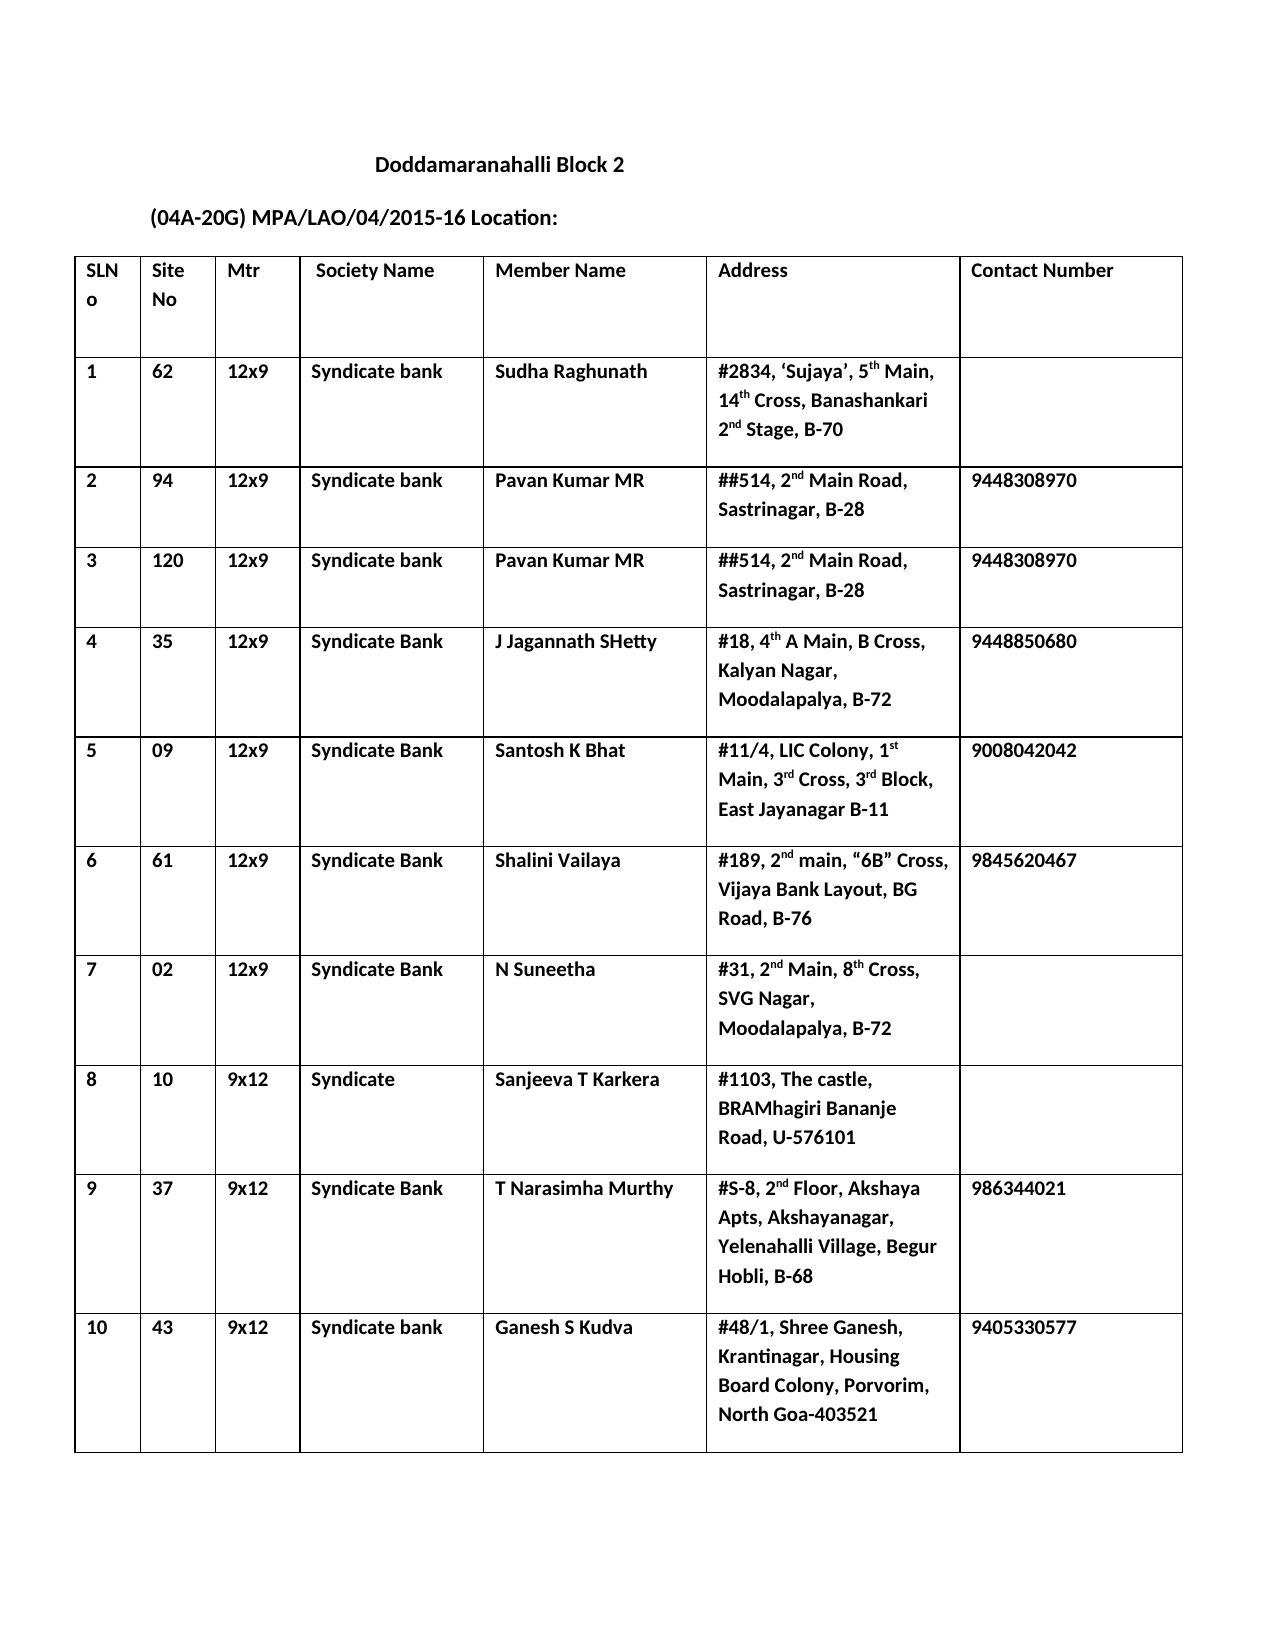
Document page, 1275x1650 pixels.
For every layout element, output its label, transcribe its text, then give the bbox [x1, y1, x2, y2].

table_cell #1103, The castle, BRAMhagiri Bananje Road, U-576101 [707, 1066, 959, 1174]
table_cell 35 [141, 628, 215, 736]
table_cell 7 [76, 956, 140, 1065]
table_header Mtr [216, 257, 299, 357]
table_cell 02 [141, 956, 215, 1065]
table_cell 9405330577 [961, 1314, 1182, 1452]
table_cell Pavan Kumar MR [484, 468, 706, 547]
table_cell [961, 358, 1182, 466]
table_cell 9448308970 [961, 468, 1182, 547]
table_cell 94 [141, 468, 215, 547]
table_cell Santosh K Bhat [484, 738, 706, 846]
table_cell 10 [141, 1066, 215, 1174]
table_cell Syndicate [301, 1066, 483, 1174]
table_cell Syndicate bank [301, 358, 483, 466]
table_cell Syndicate Bank [301, 956, 483, 1065]
table_header Member Name [484, 257, 706, 357]
table_cell 12x9 [216, 738, 299, 846]
table_cell #11/4, LIC Colony, 1st Main, 3rd Cross, 3rd Block, East Jayanagar B-11 [707, 738, 959, 846]
table_cell #189, 2nd main, “6B” Cross, Vijaya Bank Layout, BG Road, B-76 [707, 847, 959, 955]
table_cell 9x12 [216, 1314, 299, 1452]
table_cell 12x9 [216, 358, 299, 466]
table_cell N Suneetha [484, 956, 706, 1065]
table_cell [961, 1066, 1182, 1174]
table_cell 986344021 [961, 1175, 1182, 1313]
table_cell Sudha Raghunath [484, 358, 706, 466]
table_cell 9448850680 [961, 628, 1182, 736]
table_header Contact Number [961, 257, 1182, 357]
table_cell 120 [141, 548, 215, 627]
table_cell 12x9 [216, 548, 299, 627]
table_cell 9x12 [216, 1066, 299, 1174]
table_cell Syndicate bank [301, 468, 483, 547]
table_cell 12x9 [216, 847, 299, 955]
table_cell 61 [141, 847, 215, 955]
table_cell 6 [76, 847, 140, 955]
table_cell 8 [76, 1066, 140, 1174]
table_cell 12x9 [216, 628, 299, 736]
table_cell 37 [141, 1175, 215, 1313]
table_cell 1 [76, 358, 140, 466]
table_cell 43 [141, 1314, 215, 1452]
table_cell 09 [141, 738, 215, 846]
table_cell 9008042042 [961, 738, 1182, 846]
table_cell [961, 956, 1182, 1065]
table_cell 12x9 [216, 956, 299, 1065]
table_cell #48/1, Shree Ganesh, Krantinagar, Housing Board Colony, Porvorim, North Goa-403521 [707, 1314, 959, 1452]
table_cell 5 [76, 738, 140, 846]
table_cell Sanjeeva T Karkera [484, 1066, 706, 1174]
table_cell 10 [76, 1314, 140, 1452]
text (04A-20G) MPA/LAO/04/2015-16 Location: [150, 203, 1125, 231]
table_cell 62 [141, 358, 215, 466]
table_cell Syndicate Bank [301, 847, 483, 955]
table_header SLNo [76, 257, 140, 357]
table_cell #S-8, 2nd Floor, Akshaya Apts, Akshayanagar, Yelenahalli Village, Begur Hobli, B-68 [707, 1175, 959, 1313]
table_header Address [707, 257, 959, 357]
table_cell Shalini Vailaya [484, 847, 706, 955]
table_cell Syndicate Bank [301, 738, 483, 846]
table_cell 12x9 [216, 468, 299, 547]
table_cell 9448308970 [961, 548, 1182, 627]
table_cell #2834, ‘Sujaya’, 5th Main, 14th Cross, Banashankari 2nd Stage, B-70 [707, 358, 959, 466]
table_header Society Name [301, 257, 483, 357]
table_cell 9 [76, 1175, 140, 1313]
text Doddamaranahalli Block 2 [300, 150, 1125, 178]
table_cell Ganesh S Kudva [484, 1314, 706, 1452]
table_cell 3 [76, 548, 140, 627]
table_cell 9845620467 [961, 847, 1182, 955]
table_cell Syndicate bank [301, 548, 483, 627]
table_cell #31, 2nd Main, 8th Cross, SVG Nagar, Moodalapalya, B-72 [707, 956, 959, 1065]
table_cell 4 [76, 628, 140, 736]
table_cell Syndicate bank [301, 1314, 483, 1452]
table_cell Pavan Kumar MR [484, 548, 706, 627]
table_cell ##514, 2nd Main Road, Sastrinagar, B-28 [707, 548, 959, 627]
table_cell J Jagannath SHetty [484, 628, 706, 736]
table_cell Syndicate Bank [301, 628, 483, 736]
table_cell 9x12 [216, 1175, 299, 1313]
table_cell 2 [76, 468, 140, 547]
table_cell T Narasimha Murthy [484, 1175, 706, 1313]
table_cell #18, 4th A Main, B Cross, Kalyan Nagar, Moodalapalya, B-72 [707, 628, 959, 736]
table_header Site No [141, 257, 215, 357]
table_cell Syndicate Bank [301, 1175, 483, 1313]
table_cell ##514, 2nd Main Road, Sastrinagar, B-28 [707, 468, 959, 547]
